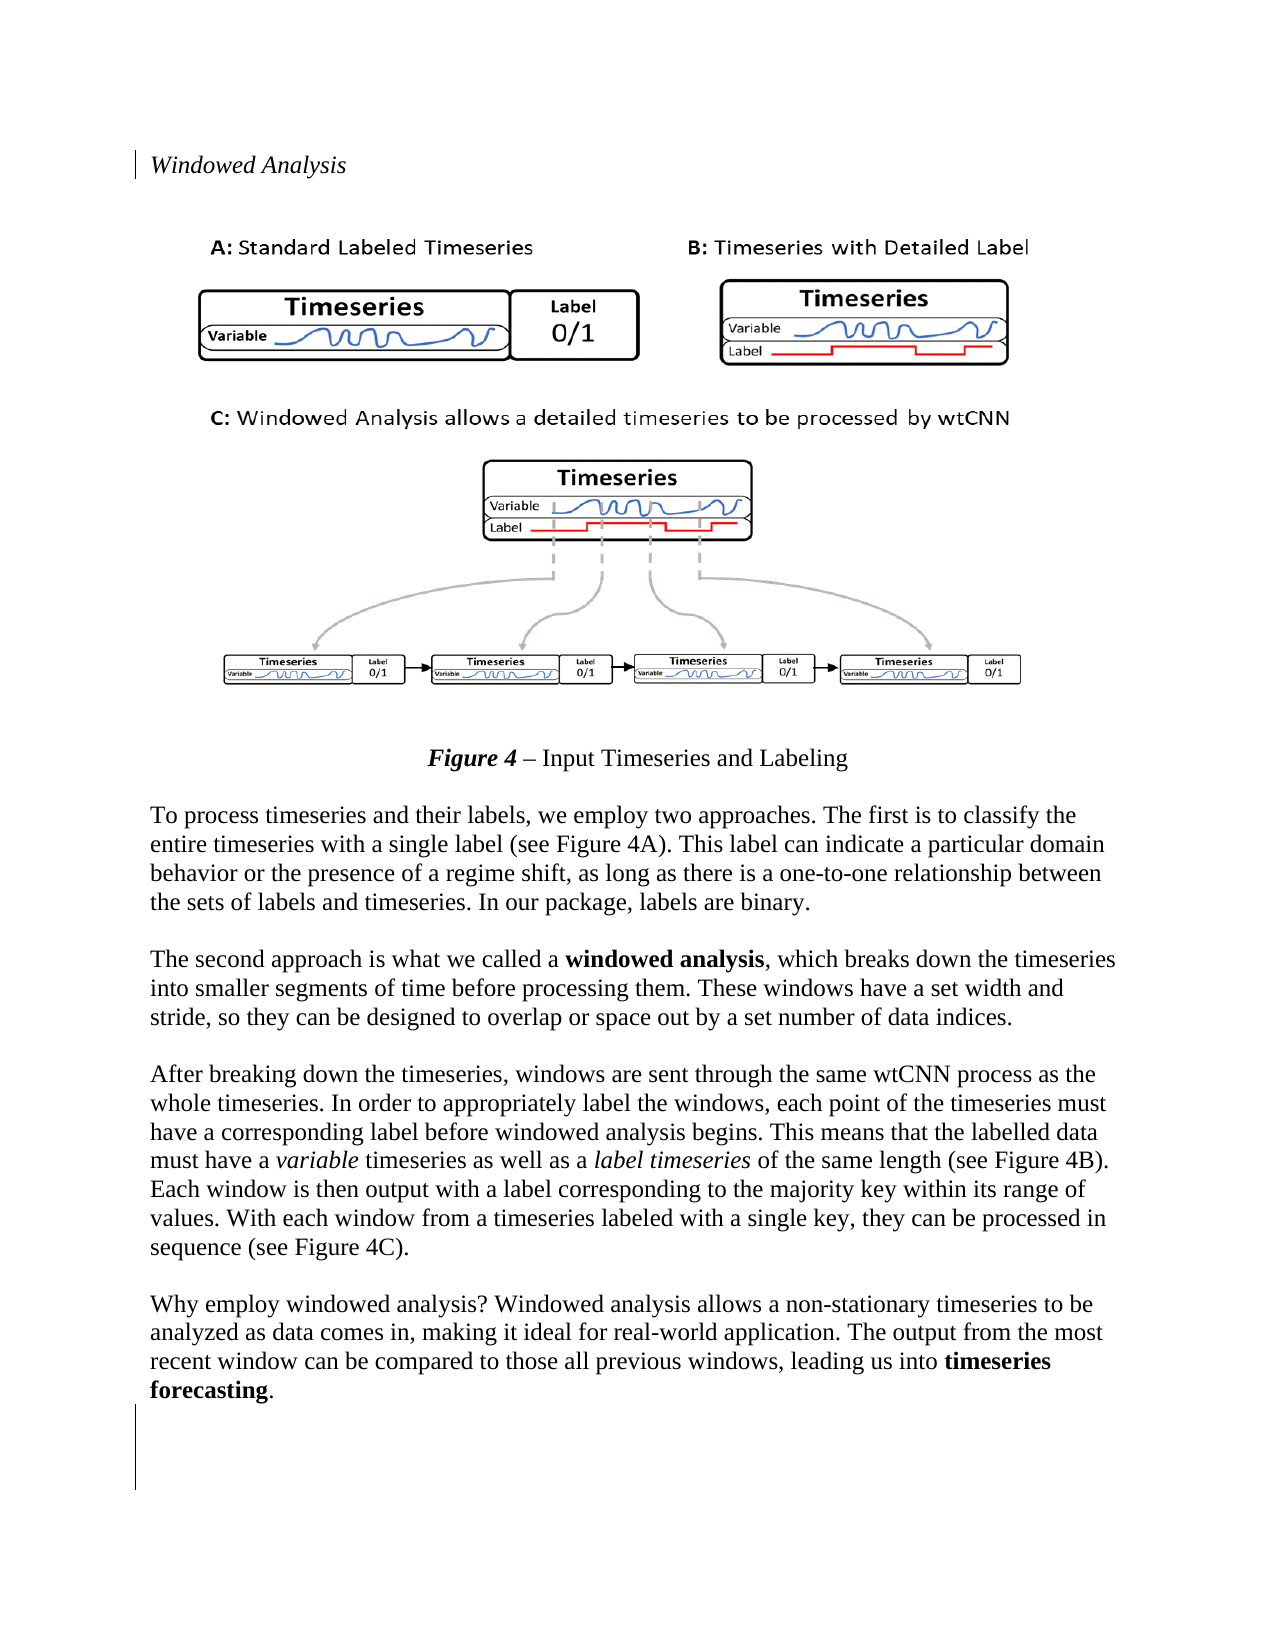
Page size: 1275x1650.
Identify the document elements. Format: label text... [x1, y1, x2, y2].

text Windowed Analysis [150, 150, 1125, 179]
text After breaking down the timeseries, windows are sent through the same wtCNN process as the whole timeseries. In order to appropriately label the windows, each point of the timeseries must have a corresponding label before windowed analysis begins. This means that the labelled data must have a variable timeseries as well as a label timeseries of the same length (see Figure 4B). Each window is then output with a label corresponding to the majority key within its range of values. With each window from a timeseries labeled with a single key, they can be processed in sequence (see Figure 4C). [150, 1059, 1125, 1261]
text Figure 4 – Input Timeseries and Labeling [150, 743, 1125, 772]
text The second approach is what we called a windowed analysis, which breaks down the timeseries into smaller segments of time before processing them. These windows have a set width and stride, so they can be designed to overlap or space out by a set number of data indices. [150, 944, 1125, 1031]
text Why employ windowed analysis? Windowed analysis allows a non-stationary timeseries to be analyzed as data comes in, making it ideal for real-world application. The output from the most recent window can be compared to those all previous windows, leading us into timeseries forecasting. [150, 1289, 1125, 1404]
text To process timeseries and their labels, we employ two approaches. The first is to classify the entire timeseries with a single label (see Figure 4A). This label can indicate a particular domain behavior or the presence of a regime shift, as long as there is a one-to-one relationship between the sets of labels and timeseries. In our package, labels are binary. [150, 801, 1125, 916]
picture [194, 226, 1081, 686]
